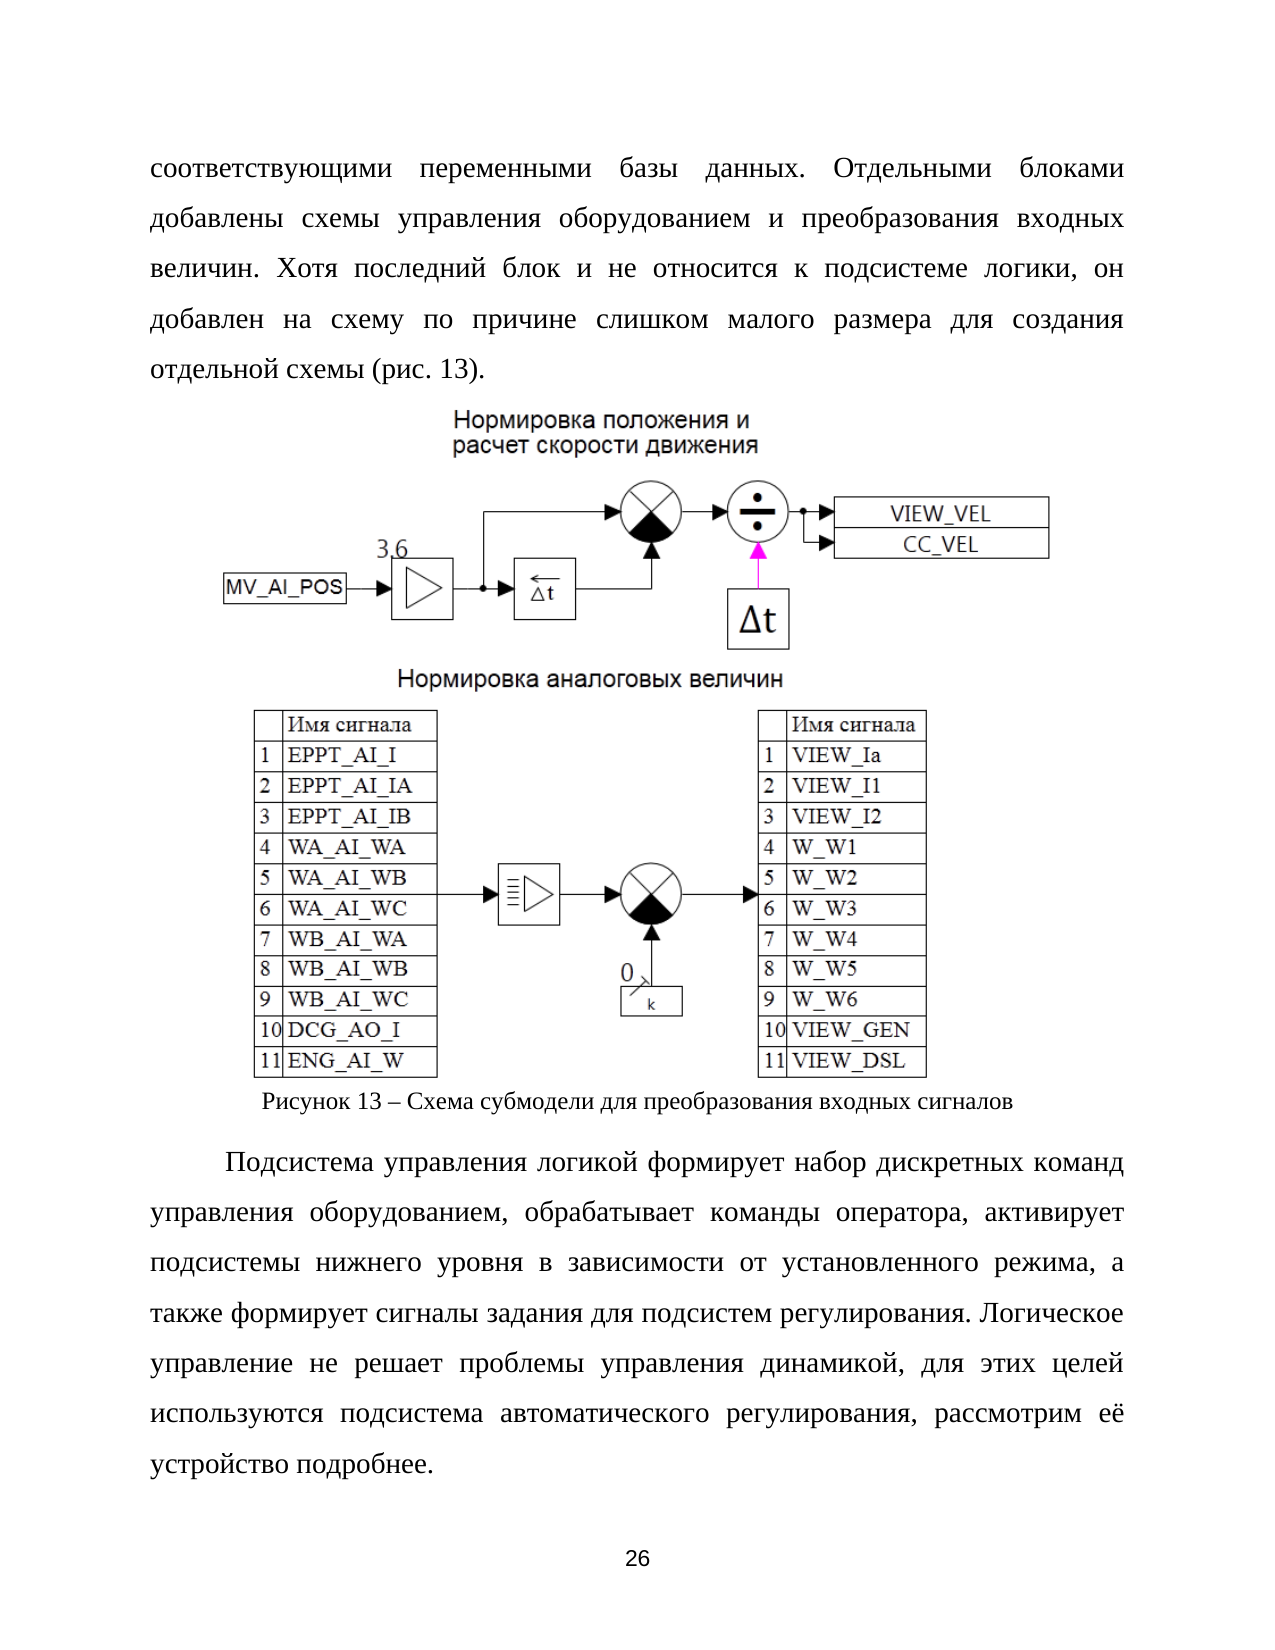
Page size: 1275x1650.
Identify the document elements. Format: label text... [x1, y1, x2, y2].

table_header Рисунок 13 – Схема субмодели для преобразования входных сигналов [150, 402, 1125, 1144]
picture [213, 401, 1062, 1087]
